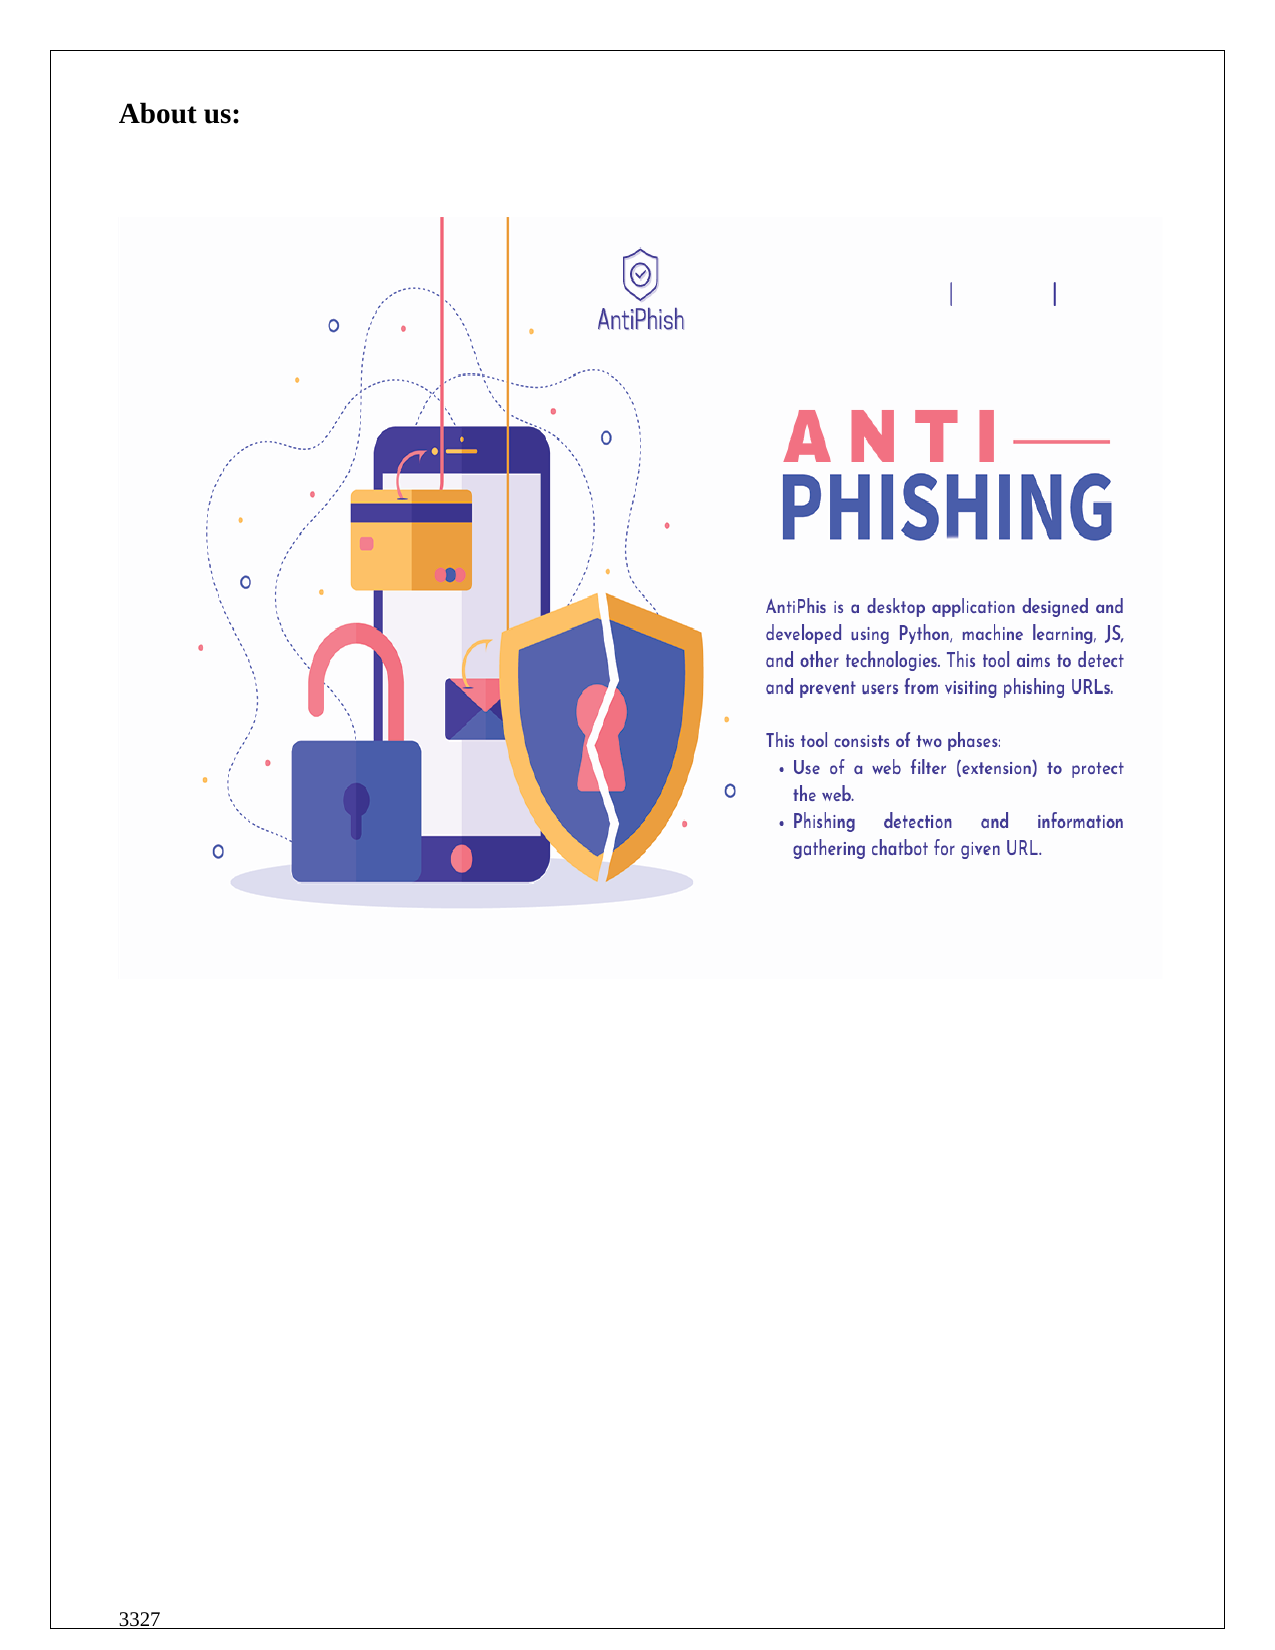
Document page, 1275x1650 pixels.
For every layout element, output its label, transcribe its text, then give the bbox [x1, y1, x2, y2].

picture [118, 217, 1163, 979]
text About us: [119, 96, 1162, 129]
